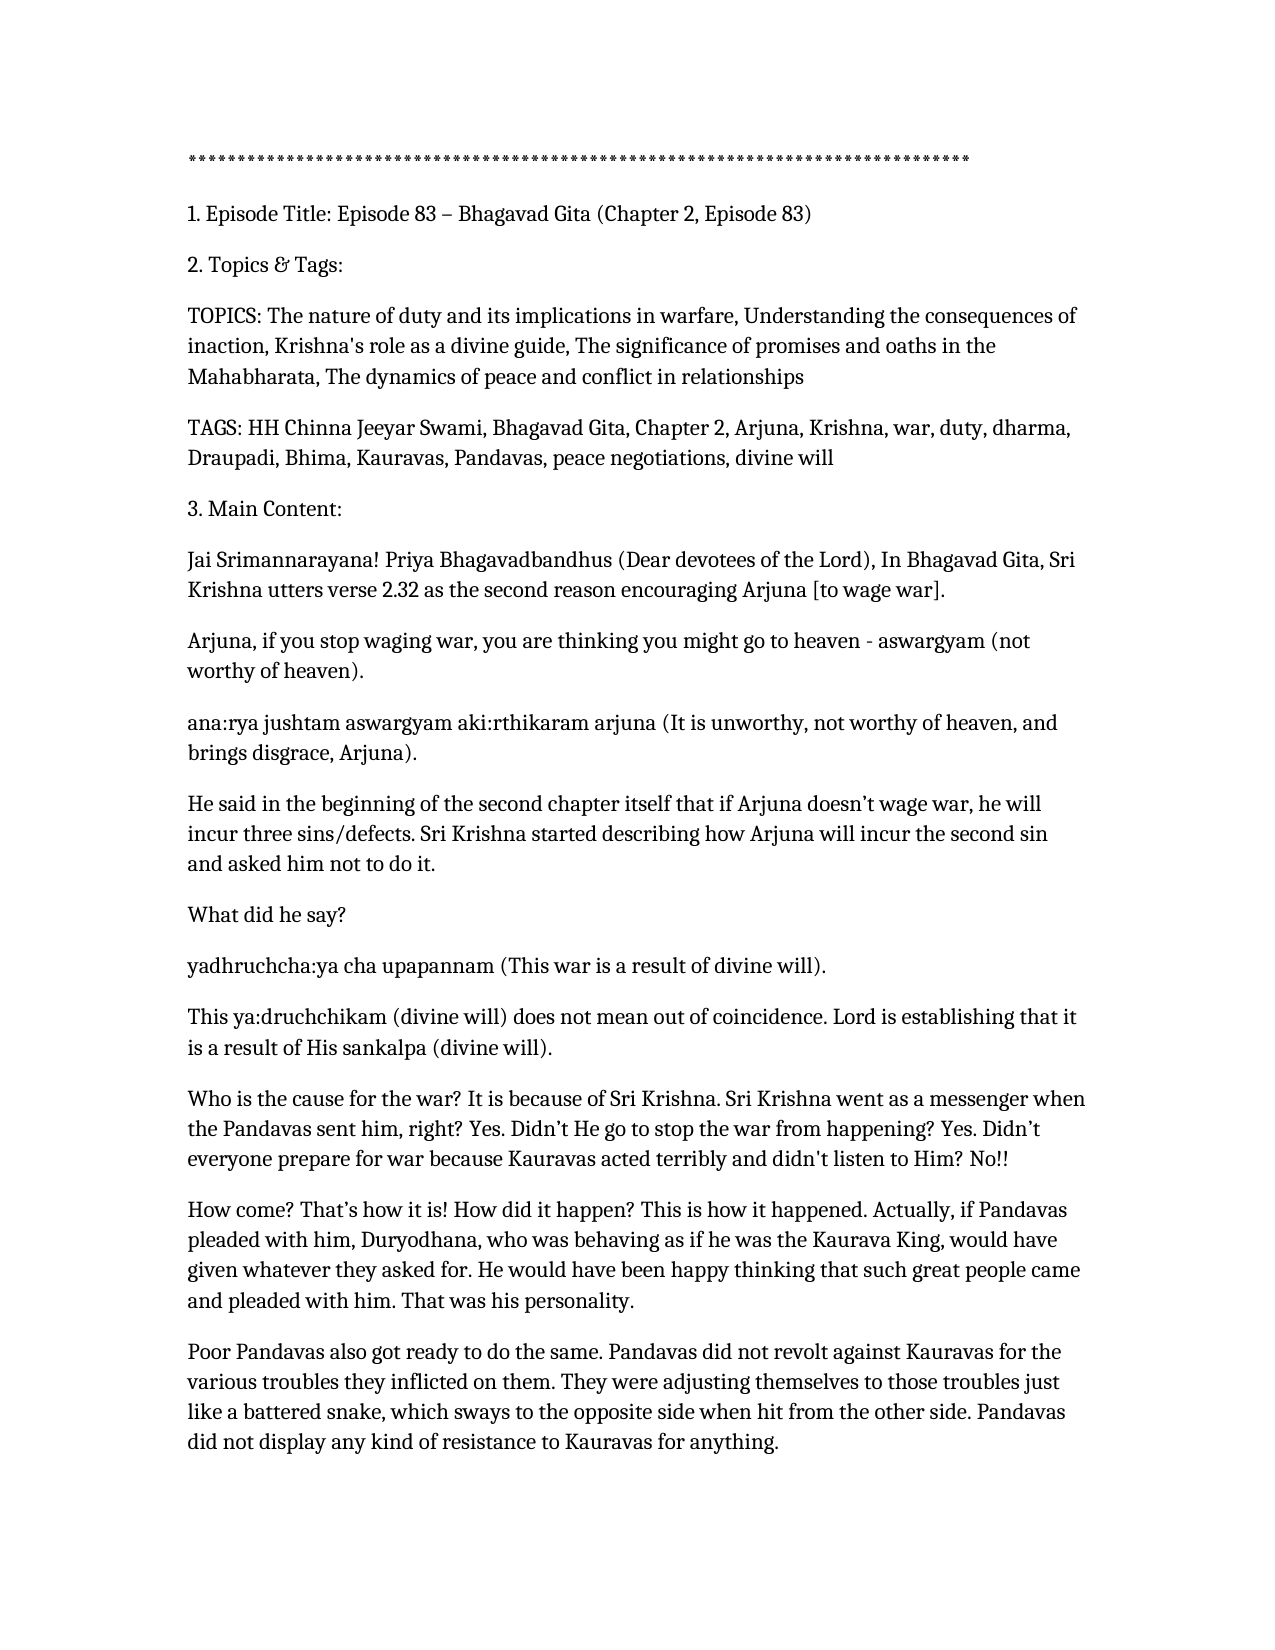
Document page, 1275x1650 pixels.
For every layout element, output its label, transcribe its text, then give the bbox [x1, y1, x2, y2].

text What did he say? [187, 902, 1087, 928]
text Jai Srimannarayana! Priya Bhagavadbandhus (Dear devotees of the Lord), In Bhagavad Gita, Sri Krishna utters verse 2.32 as the second reason encouraging Arjuna [to wage war]. [187, 547, 1087, 603]
text Arjuna, if you stop waging war, you are thinking you might go to heaven - aswargyam (not worthy of heaven). [187, 628, 1087, 685]
text ******************************************************************************** [187, 150, 1087, 176]
text TOPICS: The nature of duty and its implications in warfare, Understanding the consequences of inaction, Krishna's role as a divine guide, The significance of promises and oaths in the Mahabharata, The dynamics of peace and conflict in relationships [187, 303, 1087, 390]
text Who is the cause for the war? It is because of Sri Krishna. Sri Krishna went as a messenger when the Pandavas sent him, right? Yes. Didn’t He go to stop the war from happening? Yes. Didn’t everyone prepare for war because Kauravas acted terribly and didn't listen to Him? No!! [187, 1085, 1087, 1172]
text This ya:druchchikam (divine will) does not mean out of coincidence. Lord is establishing that it is a result of His sankalpa (divine will). [187, 1004, 1087, 1061]
text yadhruchcha:ya cha upapannam (This war is a result of divine will). [187, 953, 1087, 979]
text 1. Episode Title: Episode 83 – Bhagavad Gita (Chapter 2, Episode 83) [187, 201, 1087, 227]
text ana:rya jushtam aswargyam aki:rthikaram arjuna (It is unworthy, not worthy of heaven, and brings disgrace, Arjuna). [187, 709, 1087, 766]
text 3. Main Content: [187, 496, 1087, 522]
text 2. Topics & Tags: [187, 252, 1087, 278]
text He said in the beginning of the second chapter itself that if Arjuna doesn’t wage war, he will incur three sins/defects. Sri Krishna started describing how Arjuna will incur the second sin and asked him not to do it. [187, 791, 1087, 877]
text Poor Pandavas also got ready to do the same. Pandavas did not revolt against Kauravas for the various troubles they inflicted on them. They were adjusting themselves to those troubles just like a battered snake, which sways to the opposite side when hit from the other side. Pandavas did not display any kind of resistance to Kauravas for anything. [187, 1338, 1087, 1456]
text How come? That’s how it is! How did it happen? This is how it happened. Actually, if Pandavas pleaded with him, Duryodhana, who was behaving as if he was the Kaurava King, would have given whatever they asked for. He would have been happy thinking that such great people came and pleaded with him. That was his personality. [187, 1197, 1087, 1314]
text TAGS: HH Chinna Jeeyar Swami, Bhagavad Gita, Chapter 2, Arjuna, Krishna, war, duty, dharma, Draupadi, Bhima, Kauravas, Pandavas, peace negotiations, divine will [187, 414, 1087, 471]
